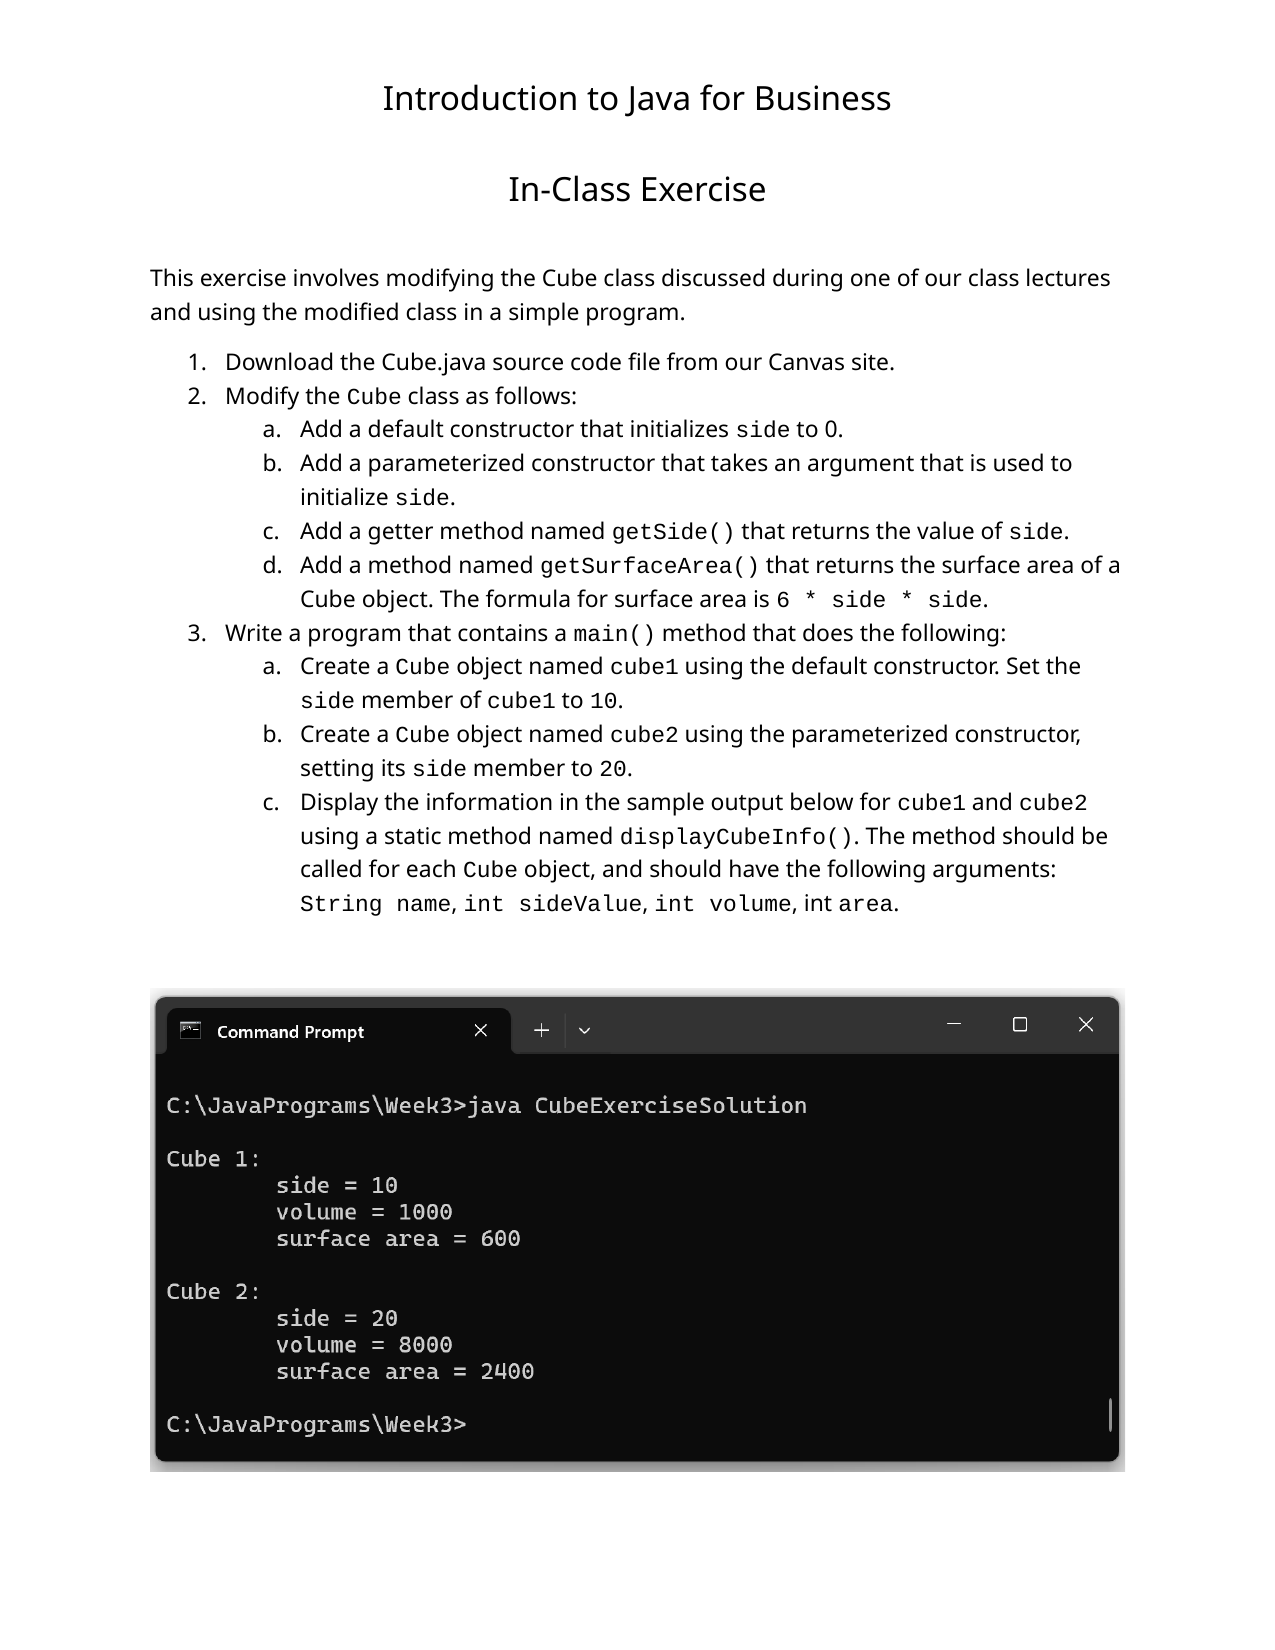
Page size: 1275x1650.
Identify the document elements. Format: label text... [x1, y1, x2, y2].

list Display the information in the sample output below for cube1 and cube2 using a static method named displayCubeInfo(). The method should be called for each Cube object, and should have the following arguments: String name, int sideValue, int volume, int area. [262, 786, 1125, 919]
picture [150, 988, 1125, 1472]
list Add a getter method named getSide() that returns the value of side. [262, 515, 1125, 546]
list Add a parameterized constructor that takes an argument that is used to initialize side. [262, 447, 1125, 512]
list Create a Cube object named cube2 using the parameterized constructor, setting its side member to 20. [262, 718, 1125, 783]
list Add a default constructor that initializes side to 0. [262, 413, 1125, 445]
list Download the Cube.java source code file from our Canvas site. [187, 346, 1125, 377]
list Create a Cube object named cube1 using the default constructor. Set the side member of cube1 to 10. [262, 650, 1125, 716]
list Add a method named getSurfaceArea() that returns the surface area of a Cube object. The formula for surface area is 6 * side * side. [262, 549, 1125, 614]
list Modify the Cube class as follows: [187, 379, 1125, 411]
list Write a program that contains a main() method that does the following: [187, 616, 1125, 648]
text This exercise involves modifying the Cube class discussed during one of our class lectures and using the modified class in a simple program. [150, 262, 1125, 327]
